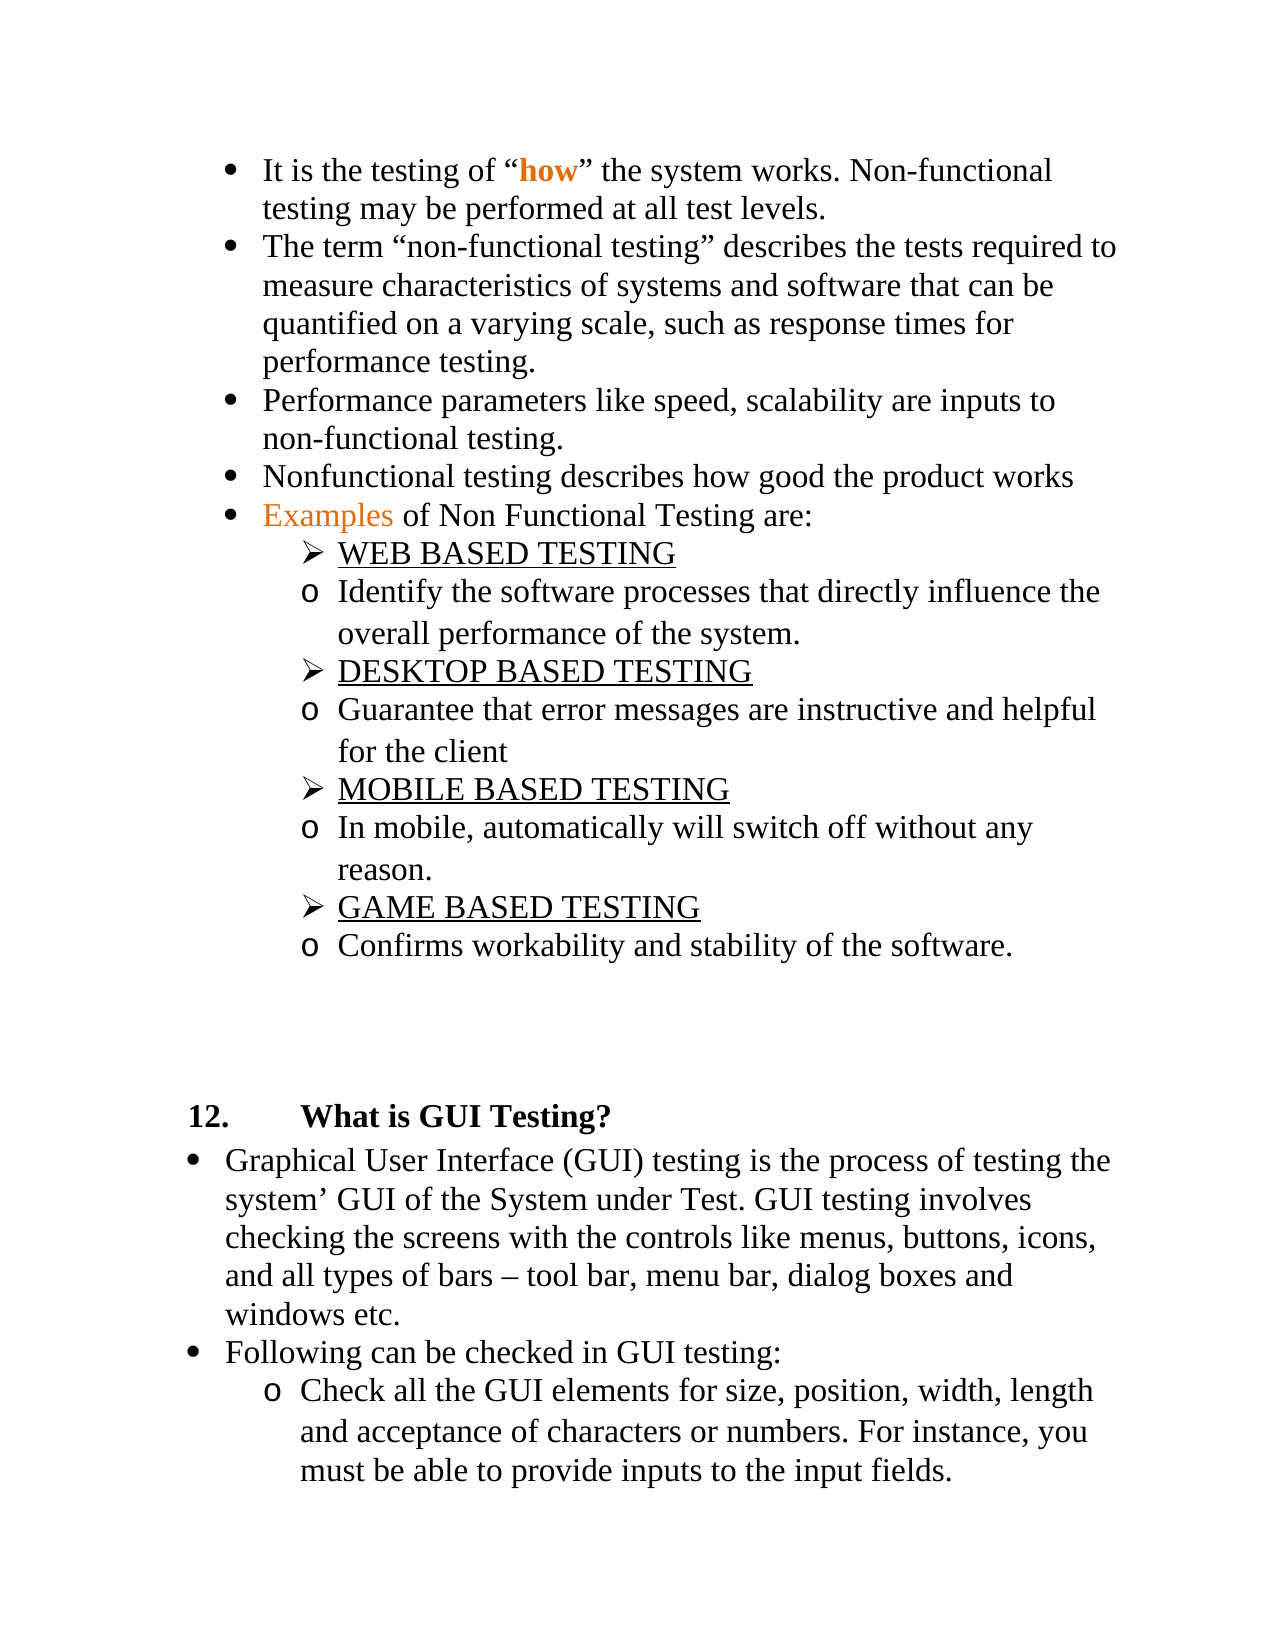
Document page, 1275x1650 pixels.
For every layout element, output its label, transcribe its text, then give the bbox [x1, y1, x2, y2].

list MOBILE BASED TESTING [300, 769, 1125, 807]
list WEB BASED TESTING [300, 533, 1125, 572]
list The term “non-functional testing” describes the tests required to measure characteristics of systems and software that can be quantified on a varying scale, such as response times for performance testing. [225, 227, 1125, 380]
list Performance parameters like speed, scalability are inputs to non-functional testing. [225, 380, 1125, 457]
list Examples of Non Functional Testing are: [225, 495, 1125, 533]
list In mobile, automatically will switch off without any reason. [300, 807, 1125, 887]
list GAME BASED TESTING [300, 887, 1125, 925]
list Following can be checked in GUI testing: [187, 1332, 1125, 1371]
list Nonfunctional testing describes how good the product works [225, 457, 1125, 495]
list Confirms workability and stability of the software. [300, 925, 1125, 967]
list Check all the GUI elements for size, position, width, length and acceptance of characters or numbers. For instance, you must be able to provide inputs to the input fields. [262, 1371, 1125, 1488]
list Identify the software processes that directly influence the overall performance of the system. [300, 572, 1125, 651]
list Graphical User Interface (GUI) testing is the process of testing the system’ GUI of the System under Test. GUI testing involves checking the screens with the controls like menus, buttons, icons, and all types of bars – tool bar, menu bar, dialog boxes and windows etc. [187, 1141, 1125, 1332]
list DESKTOP BASED TESTING [300, 651, 1125, 689]
list It is the testing of “how” the system works. Non-functional testing may be performed at all test levels. [225, 150, 1125, 227]
list Guarantee that error messages are instructive and helpful for the client [300, 689, 1125, 769]
list What is GUI Testing? [187, 1096, 1125, 1135]
